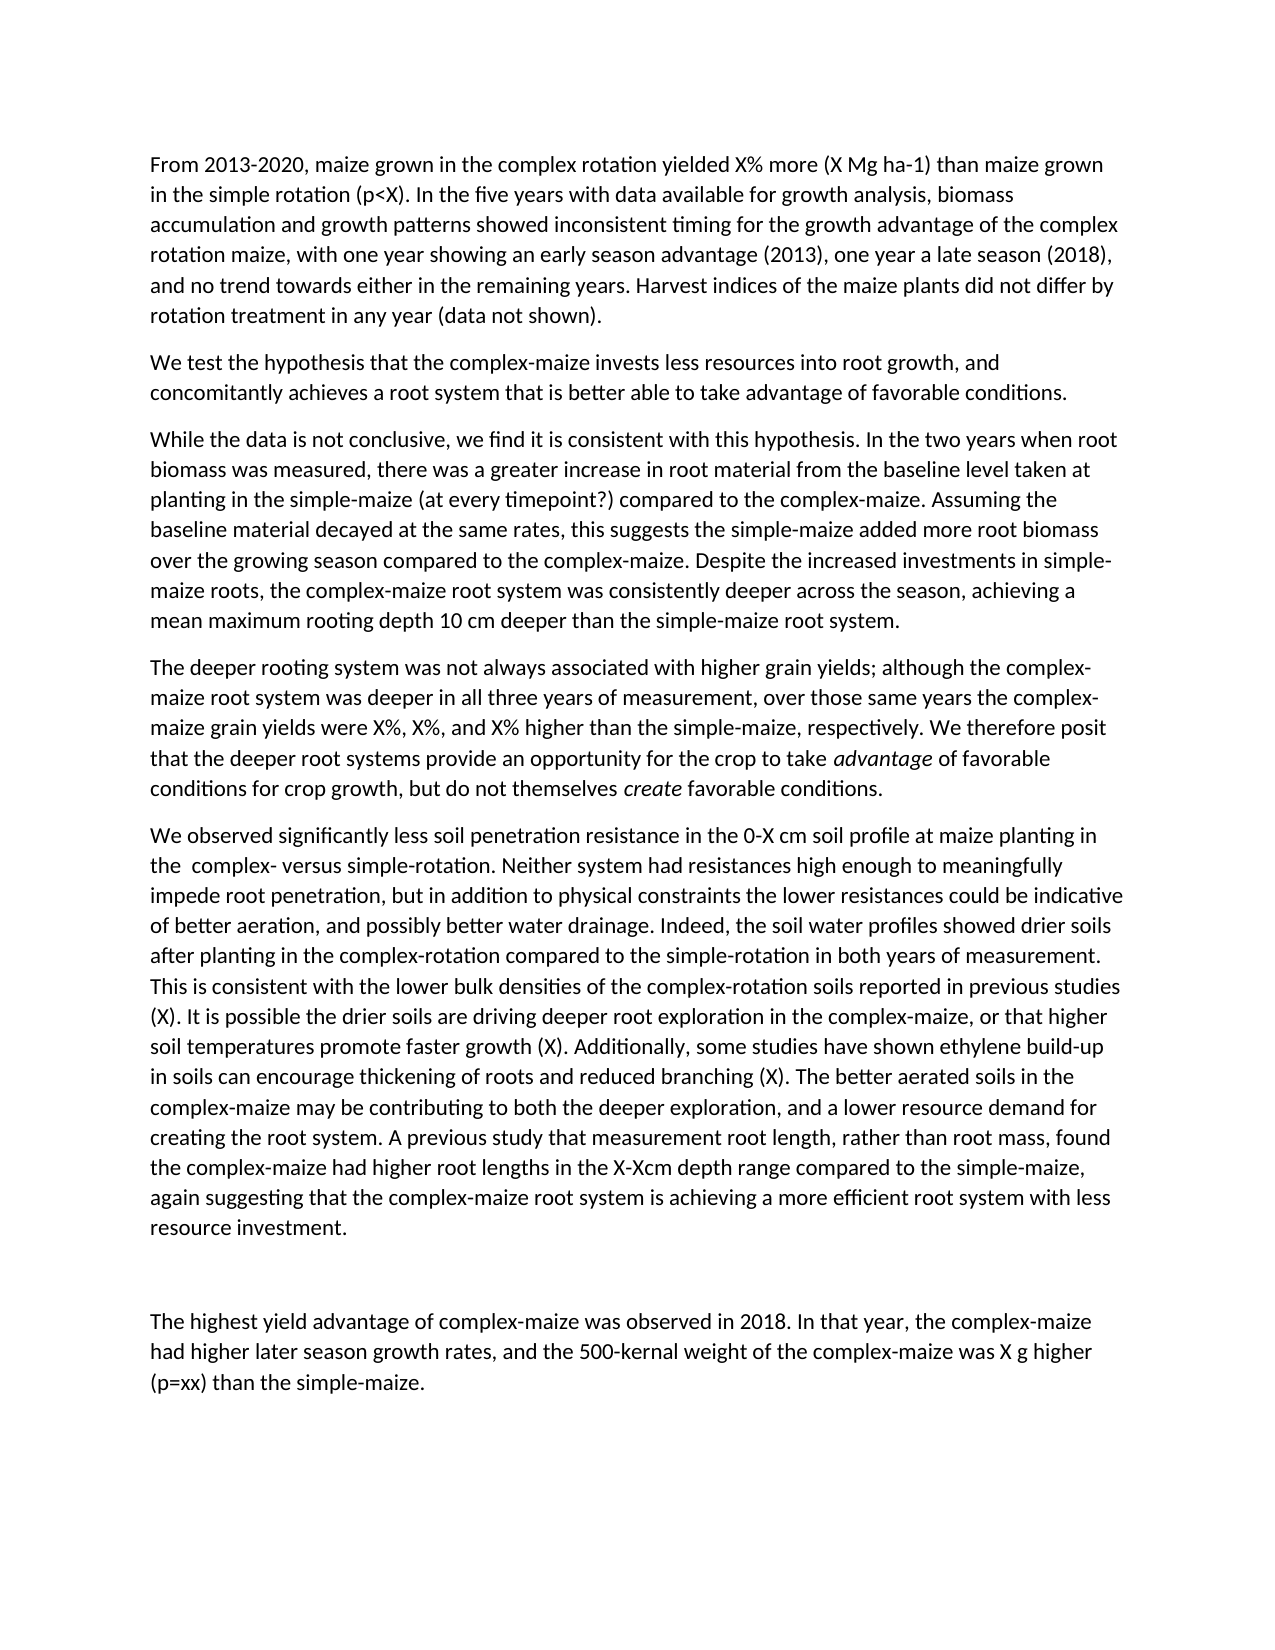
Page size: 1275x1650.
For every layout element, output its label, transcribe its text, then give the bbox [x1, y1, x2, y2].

text We observed significantly less soil penetration resistance in the 0-X cm soil profile at maize planting in the complex- versus simple-rotation. Neither system had resistances high enough to meaningfully impede root penetration, but in addition to physical constraints the lower resistances could be indicative of better aeration, and possibly better water drainage. Indeed, the soil water profiles showed drier soils after planting in the complex-rotation compared to the simple-rotation in both years of measurement. This is consistent with the lower bulk densities of the complex-rotation soils reported in previous studies (X). It is possible the drier soils are driving deeper root exploration in the complex-maize, or that higher soil temperatures promote faster growth (X). Additionally, some studies have shown ethylene build-up in soils can encourage thickening of roots and reduced branching (X). The better aerated soils in the complex-maize may be contributing to both the deeper exploration, and a lower resource demand for creating the root system. A previous study that measurement root length, rather than root mass, found the complex-maize had higher root lengths in the X-Xcm depth range compared to the simple-maize, again suggesting that the complex-maize root system is achieving a more efficient root system with less resource investment. [150, 821, 1125, 1242]
text From 2013-2020, maize grown in the complex rotation yielded X% more (X Mg ha-1) than maize grown in the simple rotation (p<X). In the five years with data available for growth analysis, biomass accumulation and growth patterns showed inconsistent timing for the growth advantage of the complex rotation maize, with one year showing an early season advantage (2013), one year a late season (2018), and no trend towards either in the remaining years. Harvest indices of the maize plants did not differ by rotation treatment in any year (data not shown). [150, 150, 1125, 329]
text The deeper rooting system was not always associated with higher grain yields; although the complex-maize root system was deeper in all three years of measurement, over those same years the complex- maize grain yields were X%, X%, and X% higher than the simple-maize, respectively. We therefore posit that the deeper root systems provide an opportunity for the crop to take advantage of favorable conditions for crop growth, but do not themselves create favorable conditions. [150, 653, 1125, 802]
text We test the hypothesis that the complex-maize invests less resources into root growth, and concomitantly achieves a root system that is better able to take advantage of favorable conditions. [150, 348, 1125, 406]
text While the data is not conclusive, we find it is consistent with this hypothesis. In the two years when root biomass was measured, there was a greater increase in root material from the baseline level taken at planting in the simple-maize (at every timepoint?) compared to the complex-maize. Assuming the baseline material decayed at the same rates, this suggests the simple-maize added more root biomass over the growing season compared to the complex-maize. Despite the increased investments in simple-maize roots, the complex-maize root system was consistently deeper across the season, achieving a mean maximum rooting depth 10 cm deeper than the simple-maize root system. [150, 425, 1125, 634]
text The highest yield advantage of complex-maize was observed in 2018. In that year, the complex-maize had higher later season growth rates, and the 500-kernal weight of the complex-maize was X g higher (p=xx) than the simple-maize. [150, 1307, 1125, 1396]
